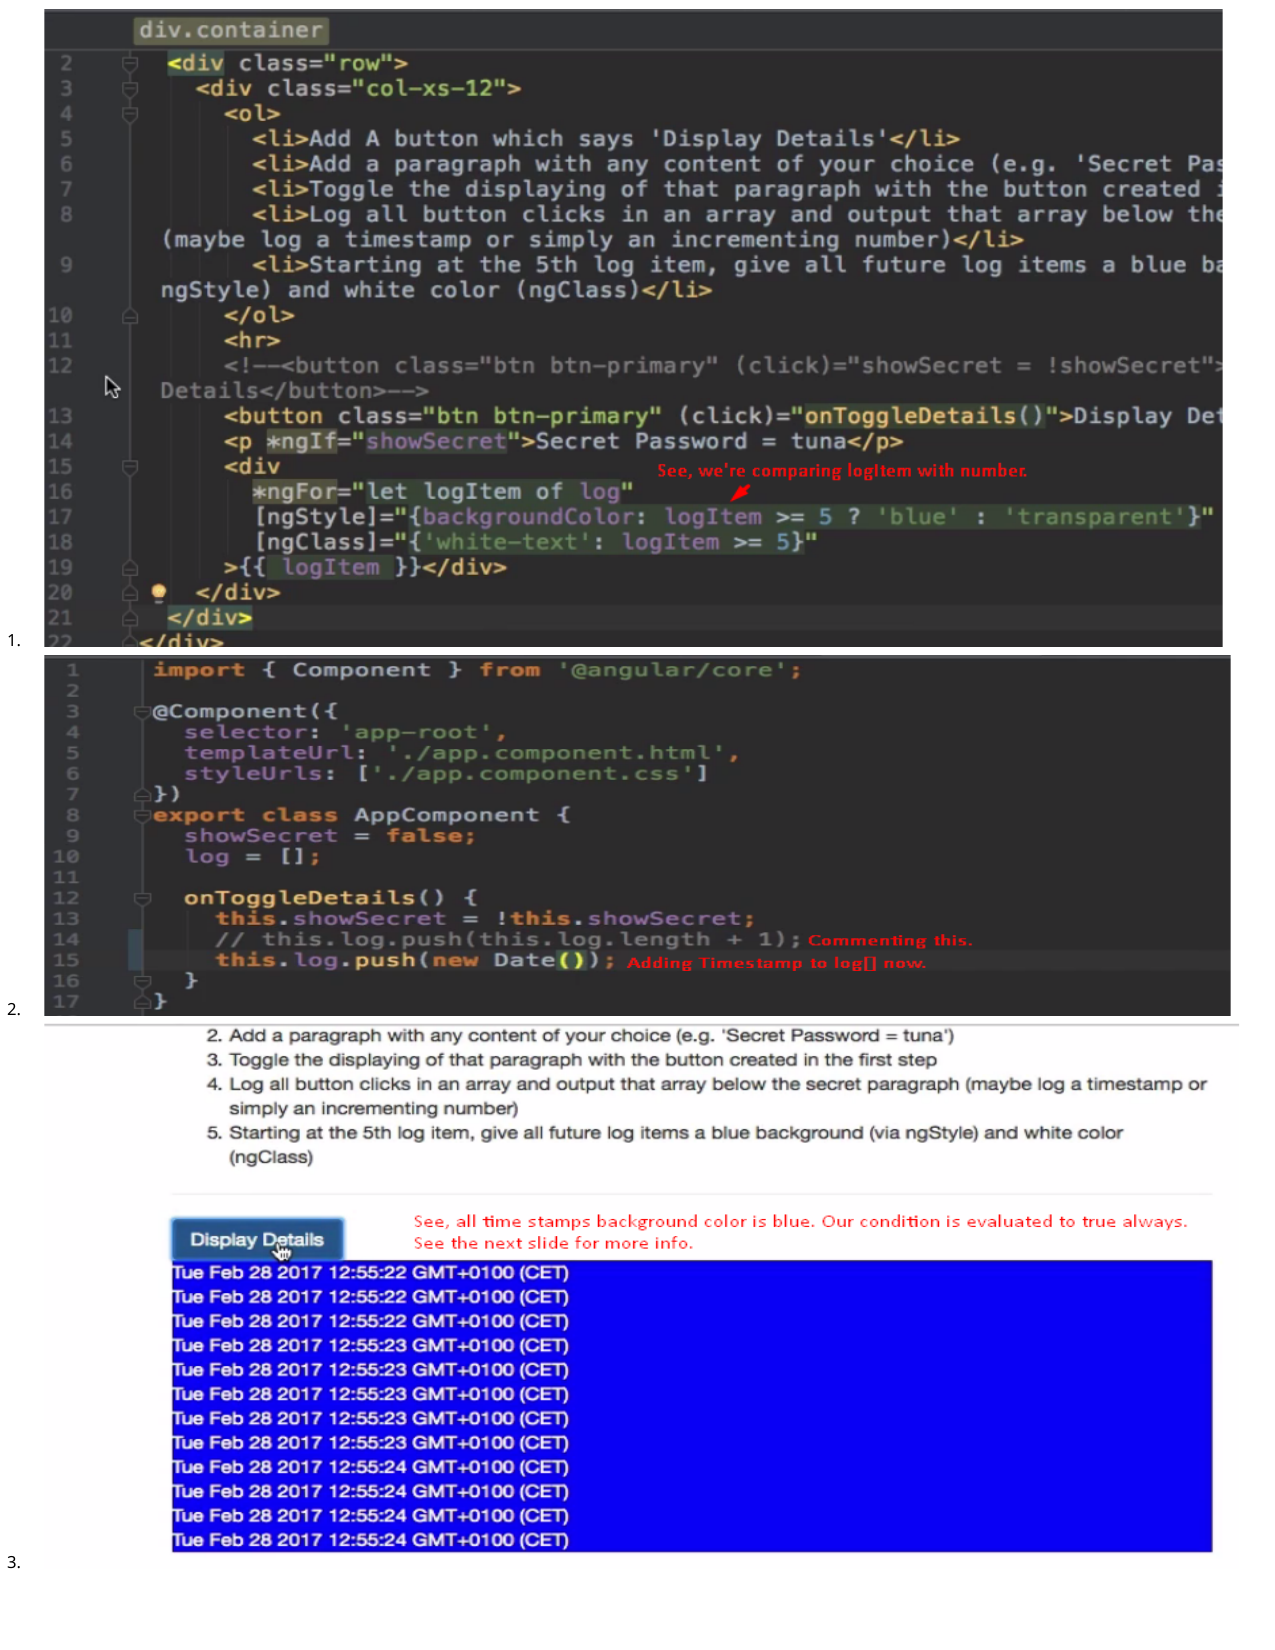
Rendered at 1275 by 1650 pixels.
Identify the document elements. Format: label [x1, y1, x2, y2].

picture [44, 1023, 1240, 1569]
picture [44, 9, 1223, 647]
picture [44, 655, 1231, 1016]
